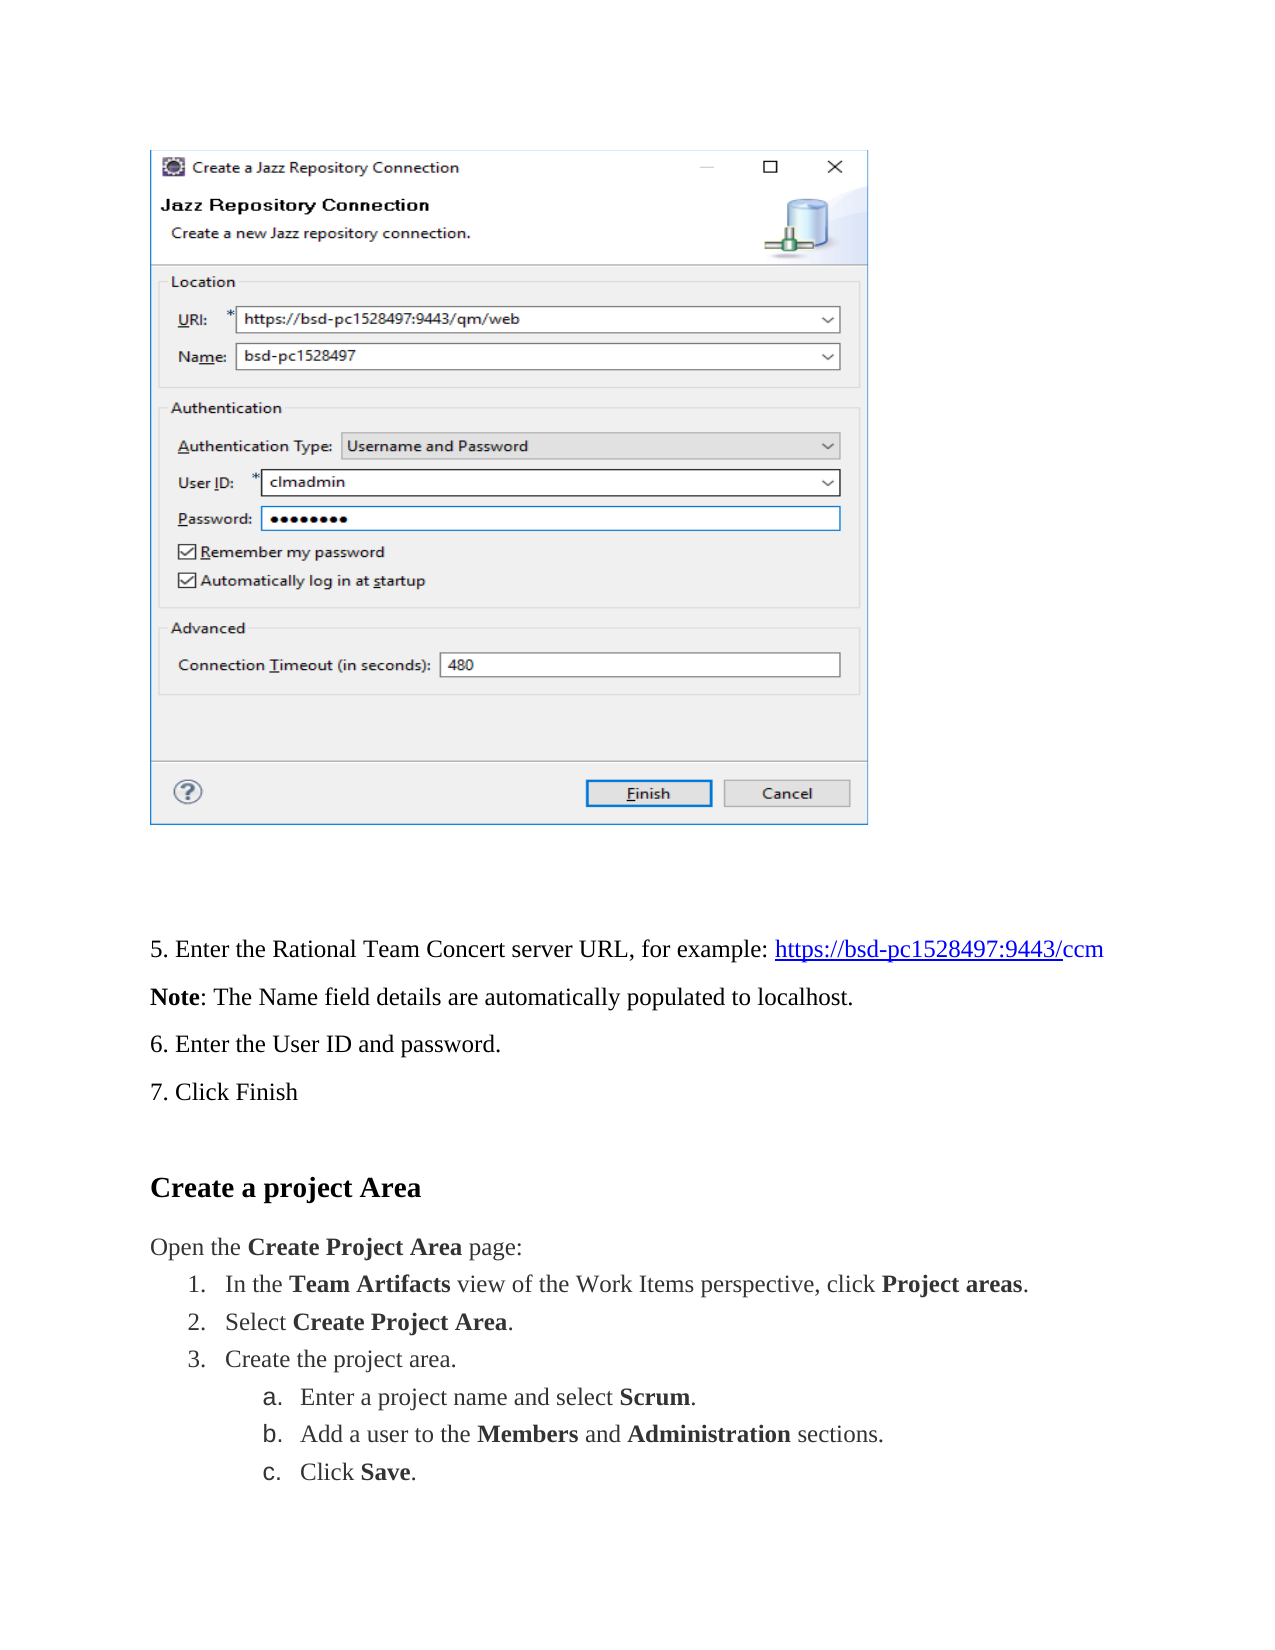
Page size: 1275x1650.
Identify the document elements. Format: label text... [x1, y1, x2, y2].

text 5. Enter the Rational Team Concert server URL, for example: https://bsd-pc1528497:9443/ccm [150, 934, 1125, 963]
list Enter a project name and select Scrum. [262, 1373, 1125, 1410]
list Add a user to the Members and Administration sections. [262, 1410, 1125, 1448]
text Create a project Area [150, 1170, 1125, 1203]
text 6. Enter the User ID and password. [150, 1029, 1125, 1058]
list Select Create Project Area. [187, 1298, 1125, 1335]
list Click Save. [262, 1448, 1125, 1485]
picture [150, 150, 869, 825]
text Open the Create Project Area page: [150, 1223, 1125, 1260]
text 7. Click Finish [150, 1077, 1125, 1106]
list Create the project area. [187, 1335, 1125, 1373]
text Note: The Name field details are automatically populated to localhost. [150, 982, 1125, 1011]
list In the Team Artifacts view of the Work Items perspective, click Project areas. [187, 1260, 1125, 1298]
